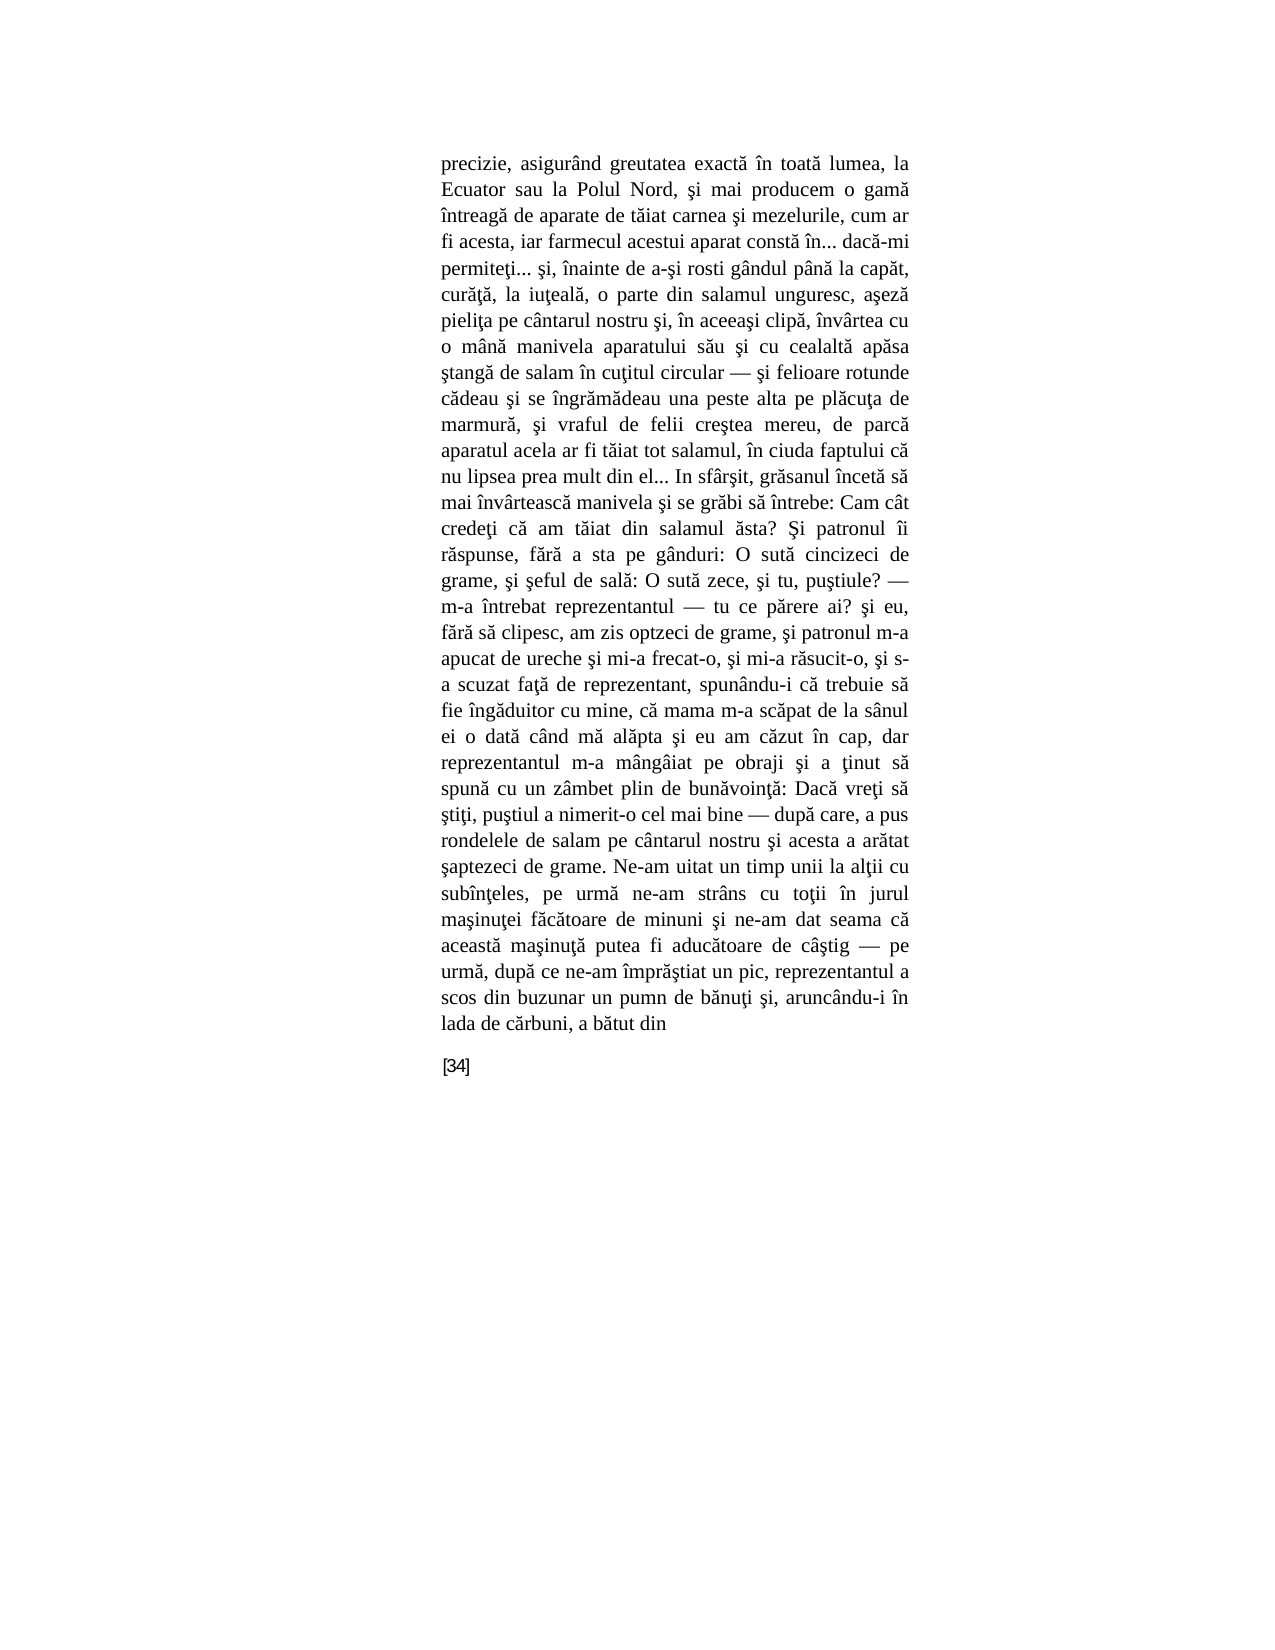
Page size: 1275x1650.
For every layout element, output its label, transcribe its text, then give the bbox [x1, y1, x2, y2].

text precizie, asigurând greutatea exactă în toată lumea, la Ecuator sau la Polul Nord, şi mai producem o gamă întreagă de aparate de tăiat carnea şi mezelurile, cum ar fi acesta, iar farmecul acestui aparat constă în... dacă-mi permiteţi... şi, înainte de a-şi rosti gândul până la capăt, curăţă, la iuţeală, o parte din salamul unguresc, aşeză pieliţa pe cântarul nostru şi, în aceeaşi clipă, învârtea cu o mână manivela aparatului său şi cu cealaltă apăsa ştangă de salam în cuţitul circular — şi felioare rotunde cădeau şi se îngrămădeau una peste alta pe plăcuţa de marmură, şi vraful de felii creştea mereu, de parcă aparatul acela ar fi tăiat tot salamul, în ciuda faptului că nu lipsea prea mult din el... In sfârşit, grăsanul încetă să mai învârtească manivela şi se grăbi să întrebe: Cam cât credeţi că am tăiat din salamul ăsta? Şi patronul îi răspunse, fără a sta pe gânduri: O sută cincizeci de grame, şi şeful de sală: O sută zece, şi tu, puştiule? — m-a întrebat reprezentantul — tu ce părere ai? şi eu, fără să clipesc, am zis optzeci de grame, şi patronul m-a apucat de ureche şi mi-a frecat-o, şi mi-a răsucit-o, şi s-a scuzat faţă de reprezentant, spunându-i că trebuie să fie îngăduitor cu mine, că mama m-a scăpat de la sânul ei o dată când mă alăpta şi eu am căzut în cap, dar reprezentantul m-a mângâiat pe obraji şi a ţinut să spună cu un zâmbet plin de bunăvoinţă: Dacă vreţi să ştiţi, puştiul a nimerit-o cel mai bine — după care, a pus rondelele de salam pe cântarul nostru şi acesta a arătat şaptezeci de grame. Ne-am uitat un timp unii la alţii cu subînţeles, pe urmă ne-am strâns cu toţii în jurul maşinuţei făcătoare de minuni şi ne-am dat seama că această maşinuţă putea fi aducătoare de câştig — pe urmă, după ce ne-am împrăştiat un pic, reprezentantul a scos din buzunar un pumn de bănuţi şi, aruncându-i în lada de cărbuni, a bătut din [441, 150, 910, 1035]
text [34] [442, 1055, 910, 1076]
